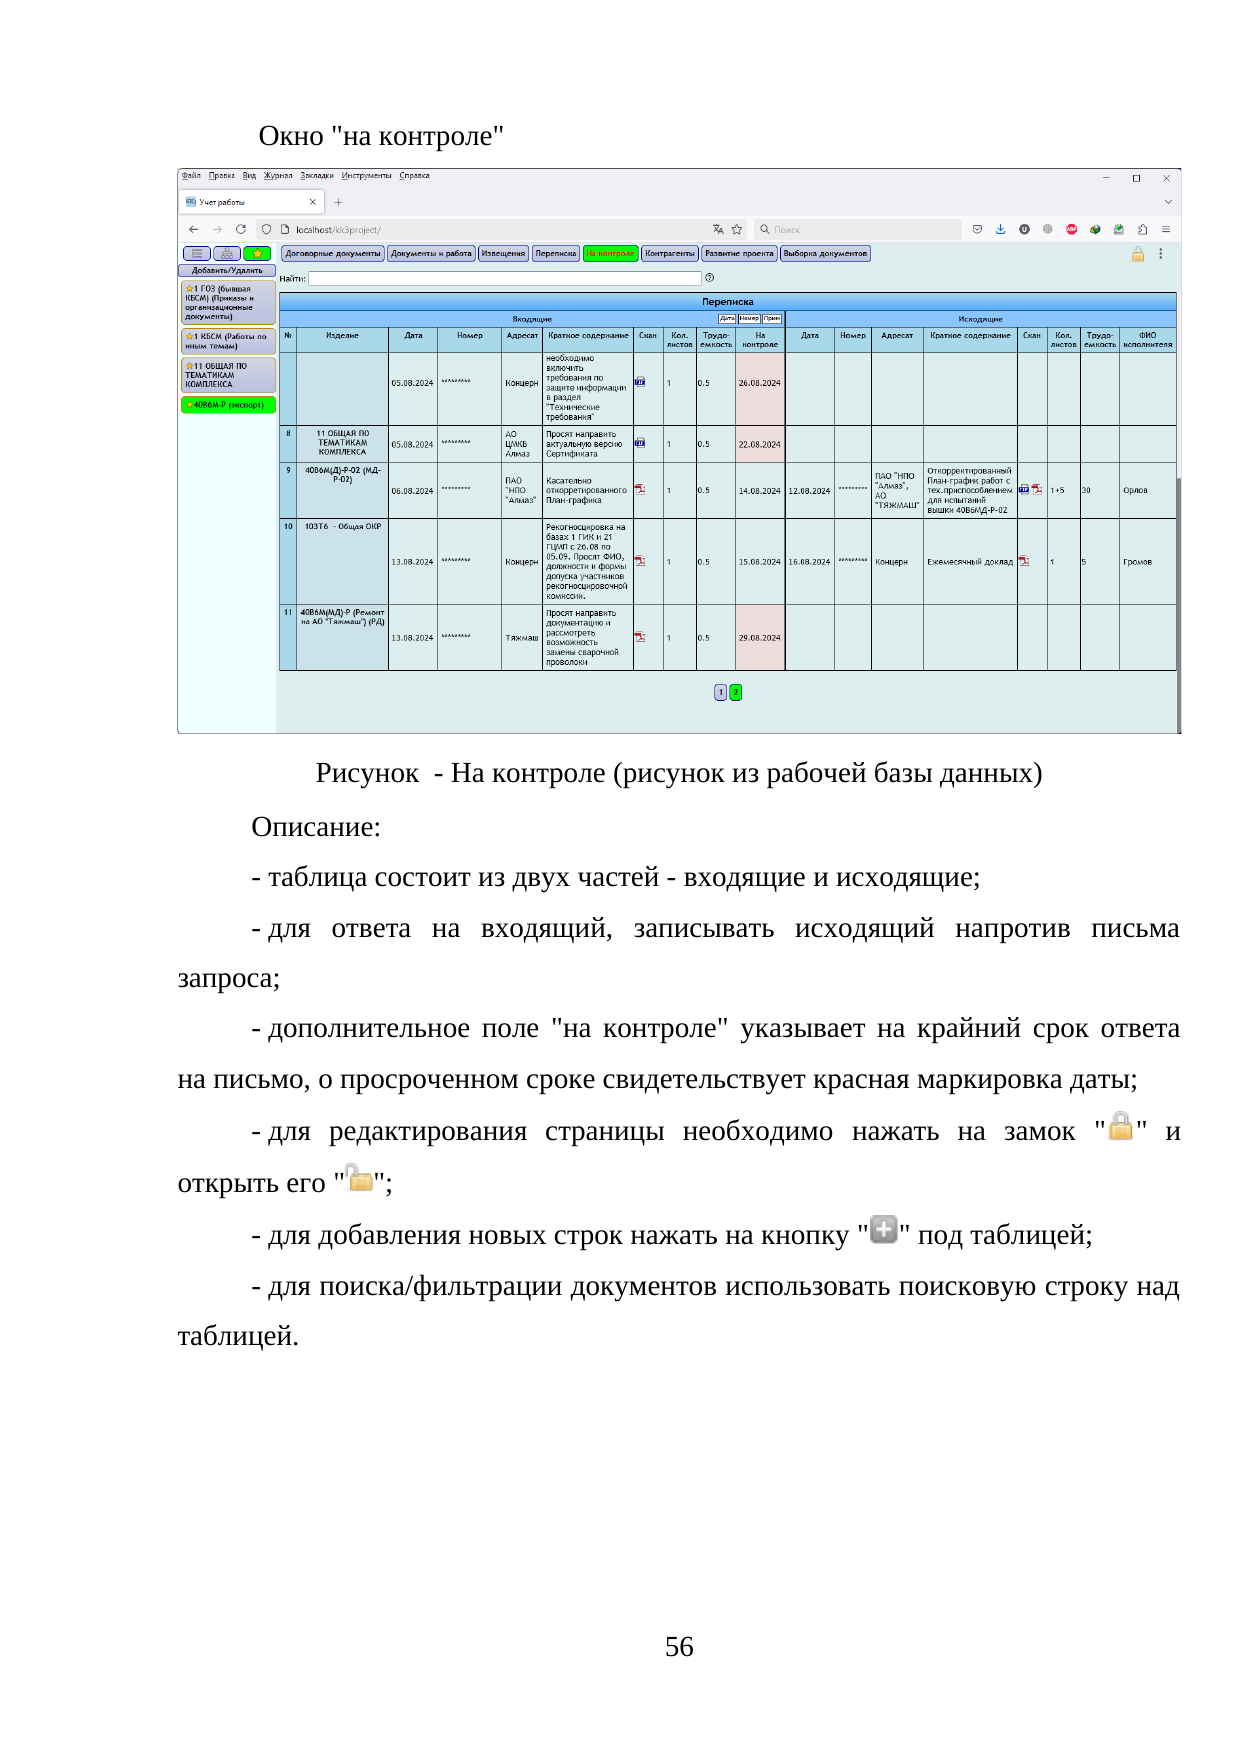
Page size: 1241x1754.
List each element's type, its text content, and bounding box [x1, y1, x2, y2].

text - таблица состоит из двух частей - входящие и исходящие; [177, 859, 1181, 893]
text - для ответа на входящий, записывать исходящий напротив письма запроса; [177, 910, 1181, 994]
text - дополнительное поле "на контроле" указывает на крайний срок ответа на письмо, о просроченном сроке свидетельствует красная маркировка даты; [177, 1011, 1181, 1094]
text Окно "на контроле" [177, 118, 1181, 152]
picture [177, 168, 1182, 734]
text - для редактирования страницы необходимо нажать на замок "" и открыть его ""; [177, 1111, 1181, 1198]
picture [344, 1163, 373, 1192]
picture [1105, 1111, 1136, 1141]
text Рисунок - На контроле (рисунок из рабочей базы данных) [177, 755, 1181, 788]
text Описание: [177, 809, 1181, 843]
picture [869, 1215, 899, 1245]
text - для добавления новых строк нажать на кнопку "" под таблицей; [177, 1215, 1181, 1251]
text - для поиска/фильтрации документов использовать поисковую строку над таблицей. [177, 1268, 1181, 1352]
